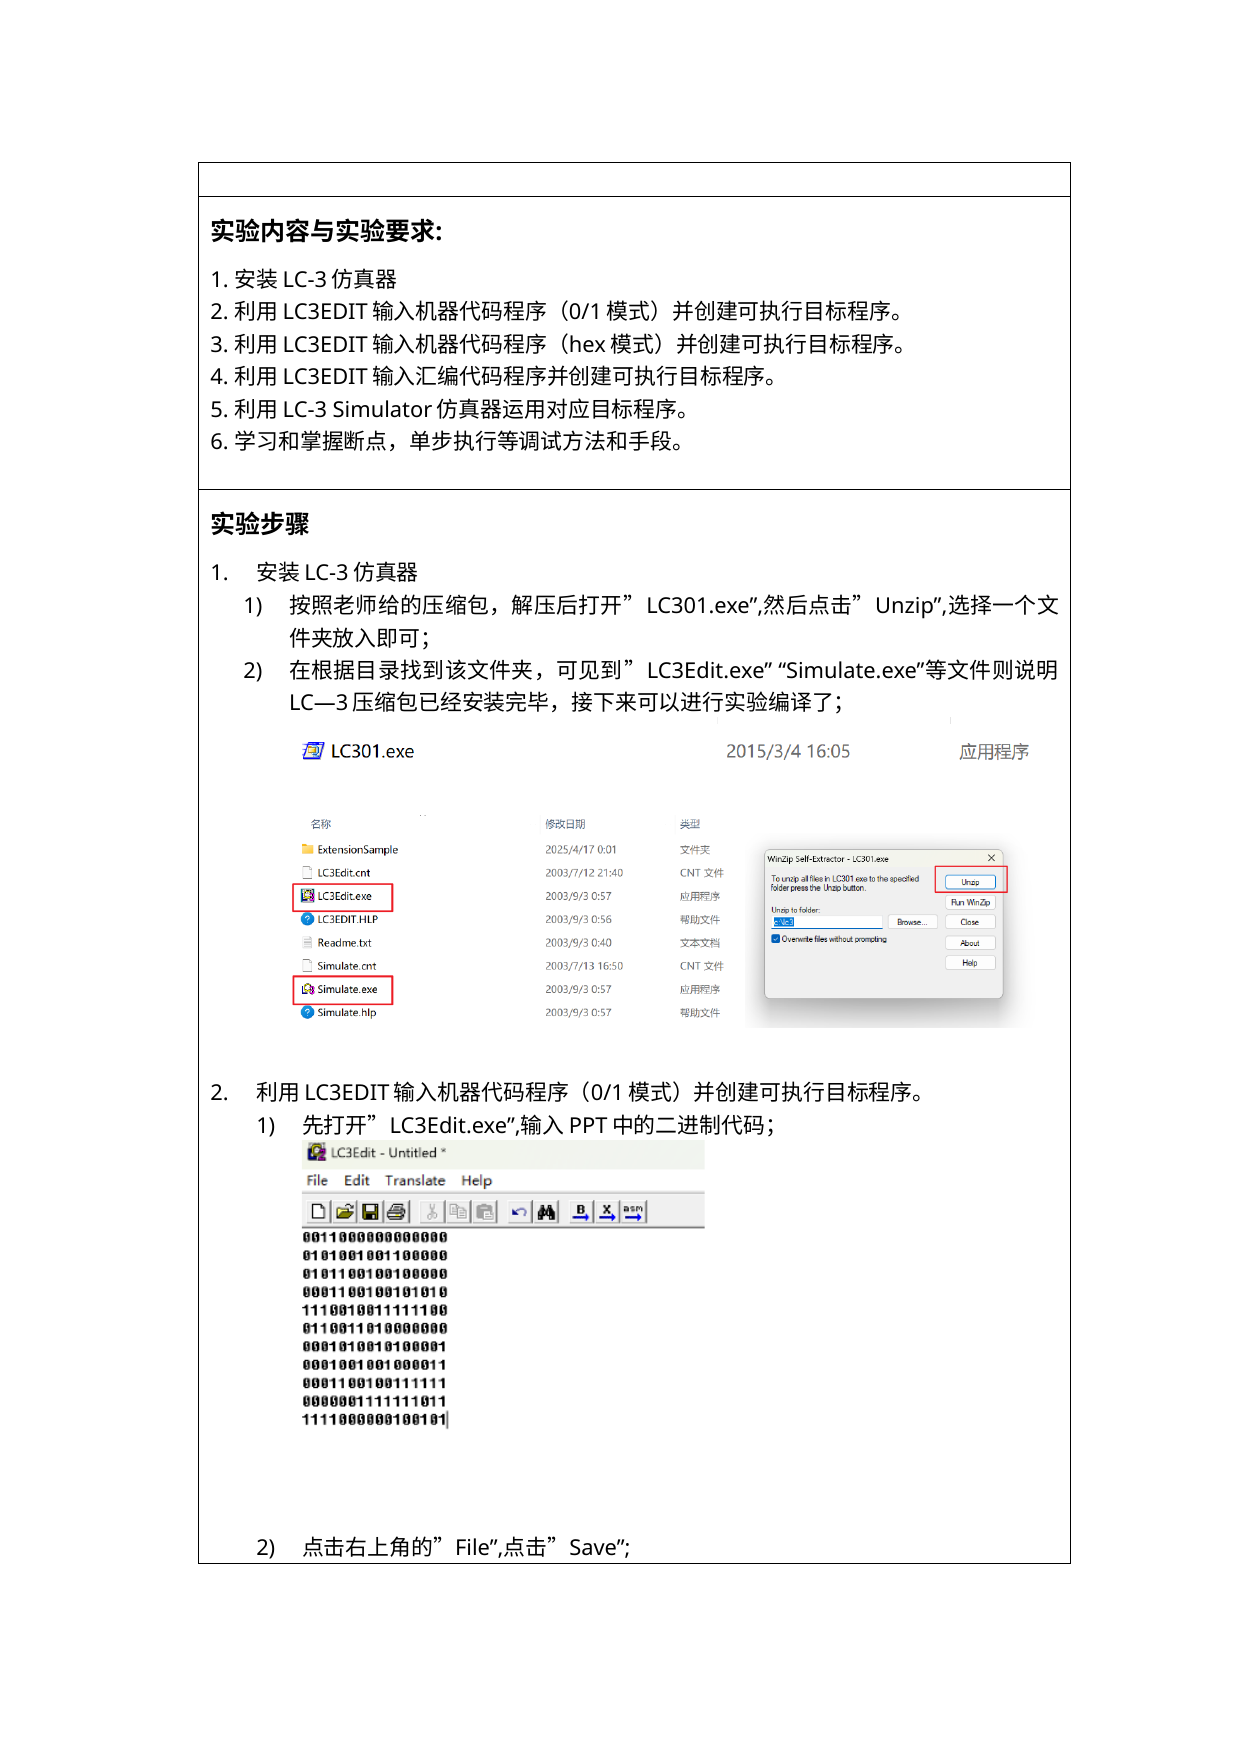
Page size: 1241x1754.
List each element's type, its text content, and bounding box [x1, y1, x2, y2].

picture [288, 815, 1041, 1028]
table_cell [199, 490, 1070, 1563]
picture [288, 717, 1053, 799]
table_cell 实验内容与实验要求: 1. 安装LC-3仿真器 2. 利用LC3EDIT输入机器代码程序（0/1模式）并创建可执行目标程序。 3. 利用LC3EDIT输入机器代码程序（hex模式）并创建可执行目标程序。 4. 利用LC3EDIT输入汇编代码程序并创建可执行目标程序。 5. 利用LC-3 Simulator仿真器运用对应目标程序。 6. 学习和掌握断点，单步执行等调试方法和手段。 [199, 197, 1070, 489]
picture [301, 1140, 705, 1513]
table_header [199, 163, 1070, 196]
